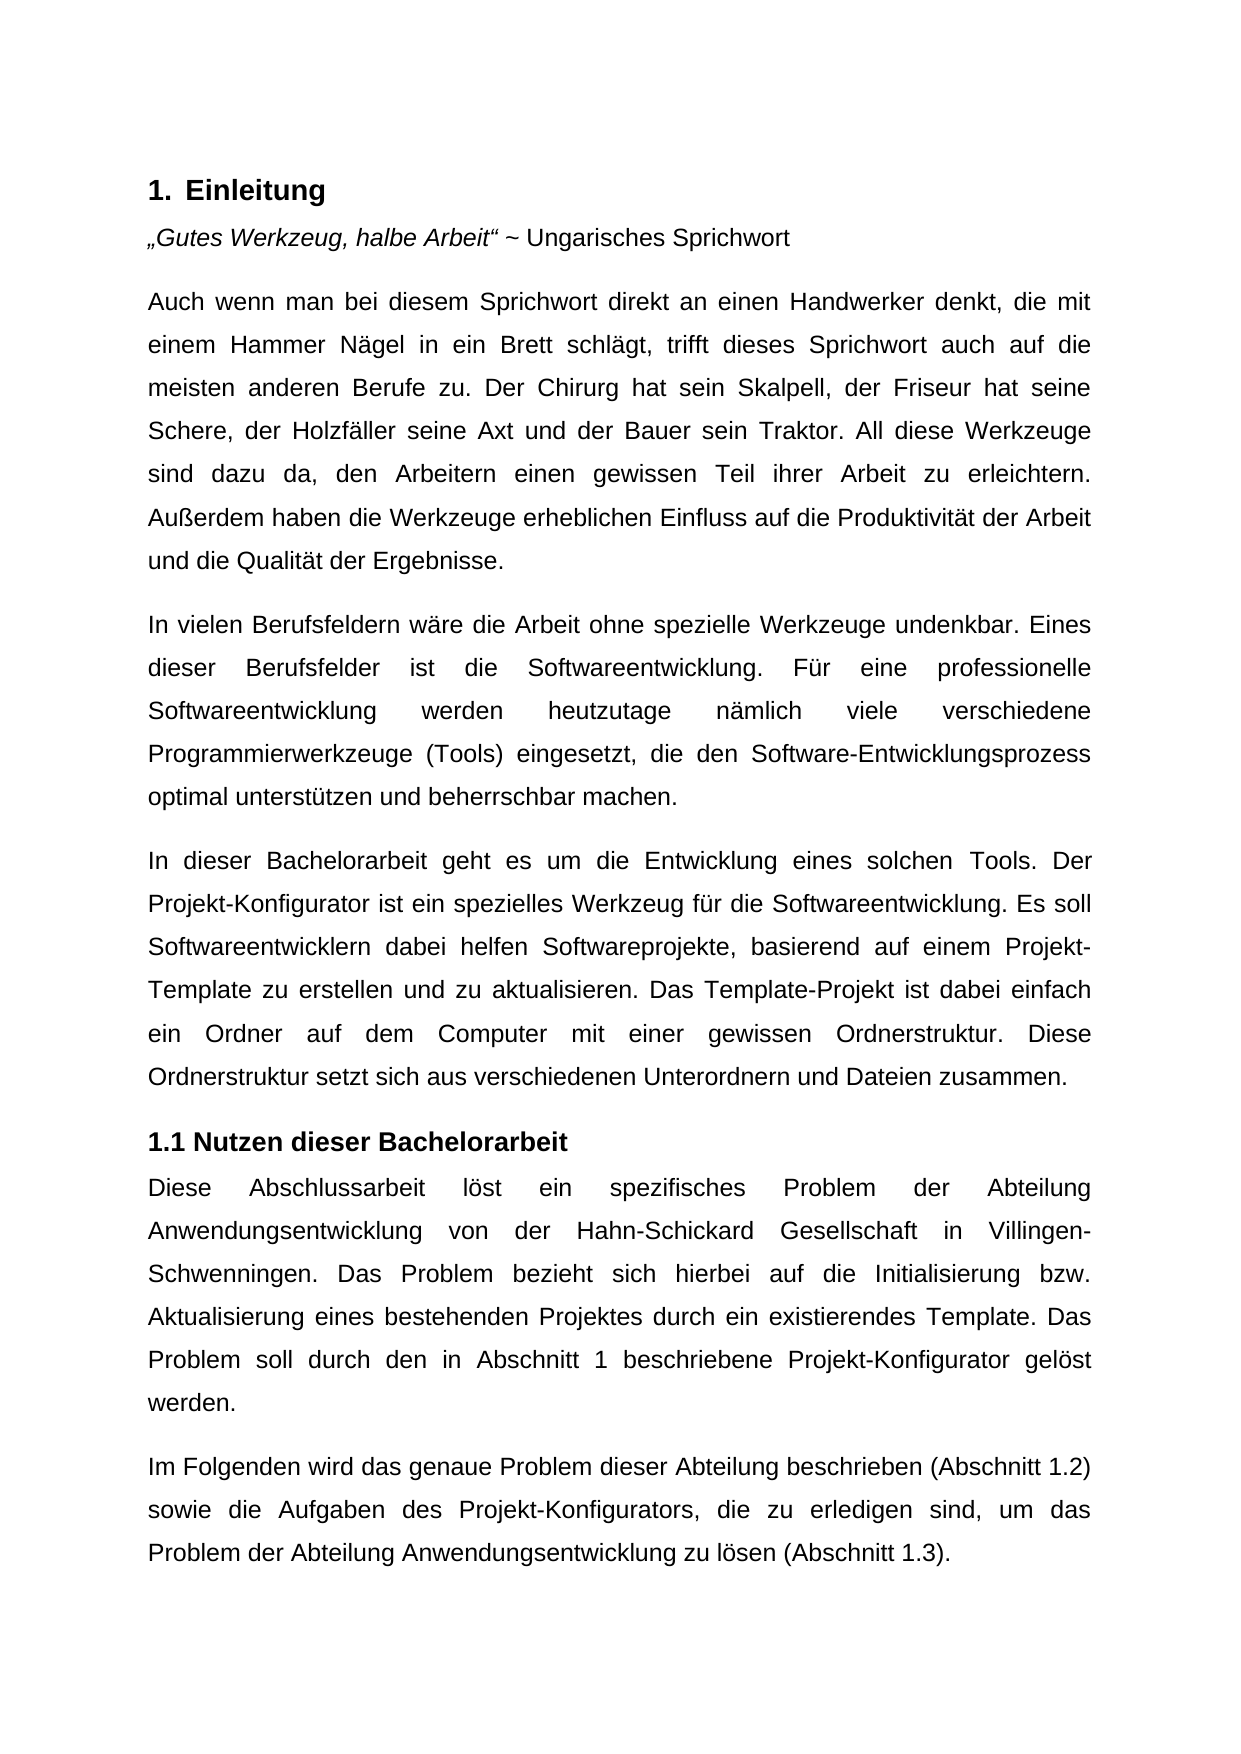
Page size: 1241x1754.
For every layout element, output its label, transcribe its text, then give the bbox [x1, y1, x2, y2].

text Auch wenn man bei diesem Sprichwort direkt an einen Handwerker denkt, die mit einem Hammer Nägel in ein Brett schlägt, trifft dieses Sprichwort auch auf die meisten anderen Berufe zu. Der Chirurg hat sein Skalpell, der Friseur hat seine Schere, der Holzfäller seine Axt und der Bauer sein Traktor. All diese Werkzeuge sind dazu da, den Arbeitern einen gewissen Teil ihrer Arbeit zu erleichtern. Außerdem haben die Werkzeuge erheblichen Einfluss auf die Produktivität der Arbeit und die Qualität der Ergebnisse. [148, 287, 1093, 574]
text In dieser Bachelorarbeit geht es um die Entwicklung eines solchen Tools. Der Projekt-Konfigurator ist ein spezielles Werkzeug für die Softwareentwicklung. Es soll Softwareentwicklern dabei helfen Softwareprojekte, basierend auf einem Projekt-Template zu erstellen und zu aktualisieren. Das Template-Projekt ist dabei einfach ein Ordner auf dem Computer mit einer gewissen Ordnerstruktur. Diese Ordnerstruktur setzt sich aus verschiedenen Unterordnern und Dateien zusammen. [148, 846, 1093, 1090]
subtitle Einleitung [148, 173, 1093, 206]
text Im Folgenden wird das genaue Problem dieser Abteilung beschrieben (Abschnitt 1.2) sowie die Aufgaben des Projekt-Konfigurators, die zu erledigen sind, um das Problem der Abteilung Anwendungsentwicklung zu lösen (Abschnitt 1.3). [148, 1452, 1093, 1567]
subtitle Nutzen dieser Bachelorarbeit [148, 1126, 1093, 1157]
text Diese Abschlussarbeit löst ein spezifisches Problem der Abteilung Anwendungsentwicklung von der Hahn-Schickard Gesellschaft in Villingen-Schwenningen. Das Problem bezieht sich hierbei auf die Initialisierung bzw. Aktualisierung eines bestehenden Projektes durch ein existierendes Template. Das Problem soll durch den in Abschnitt 1 beschriebene Projekt-Konfigurator gelöst werden. [148, 1172, 1093, 1417]
text „Gutes Werkzeug, halbe Arbeit“ ~ Ungarisches Sprichwort [148, 223, 1093, 252]
text In vielen Berufsfeldern wäre die Arbeit ohne spezielle Werkzeuge undenkbar. Eines dieser Berufsfelder ist die Softwareentwicklung. Für eine professionelle Softwareentwicklung werden heutzutage nämlich viele verschiedene Programmierwerkzeuge (Tools) eingesetzt, die den Software-Entwicklungsprozess optimal unterstützen und beherrschbar machen. [148, 609, 1093, 811]
